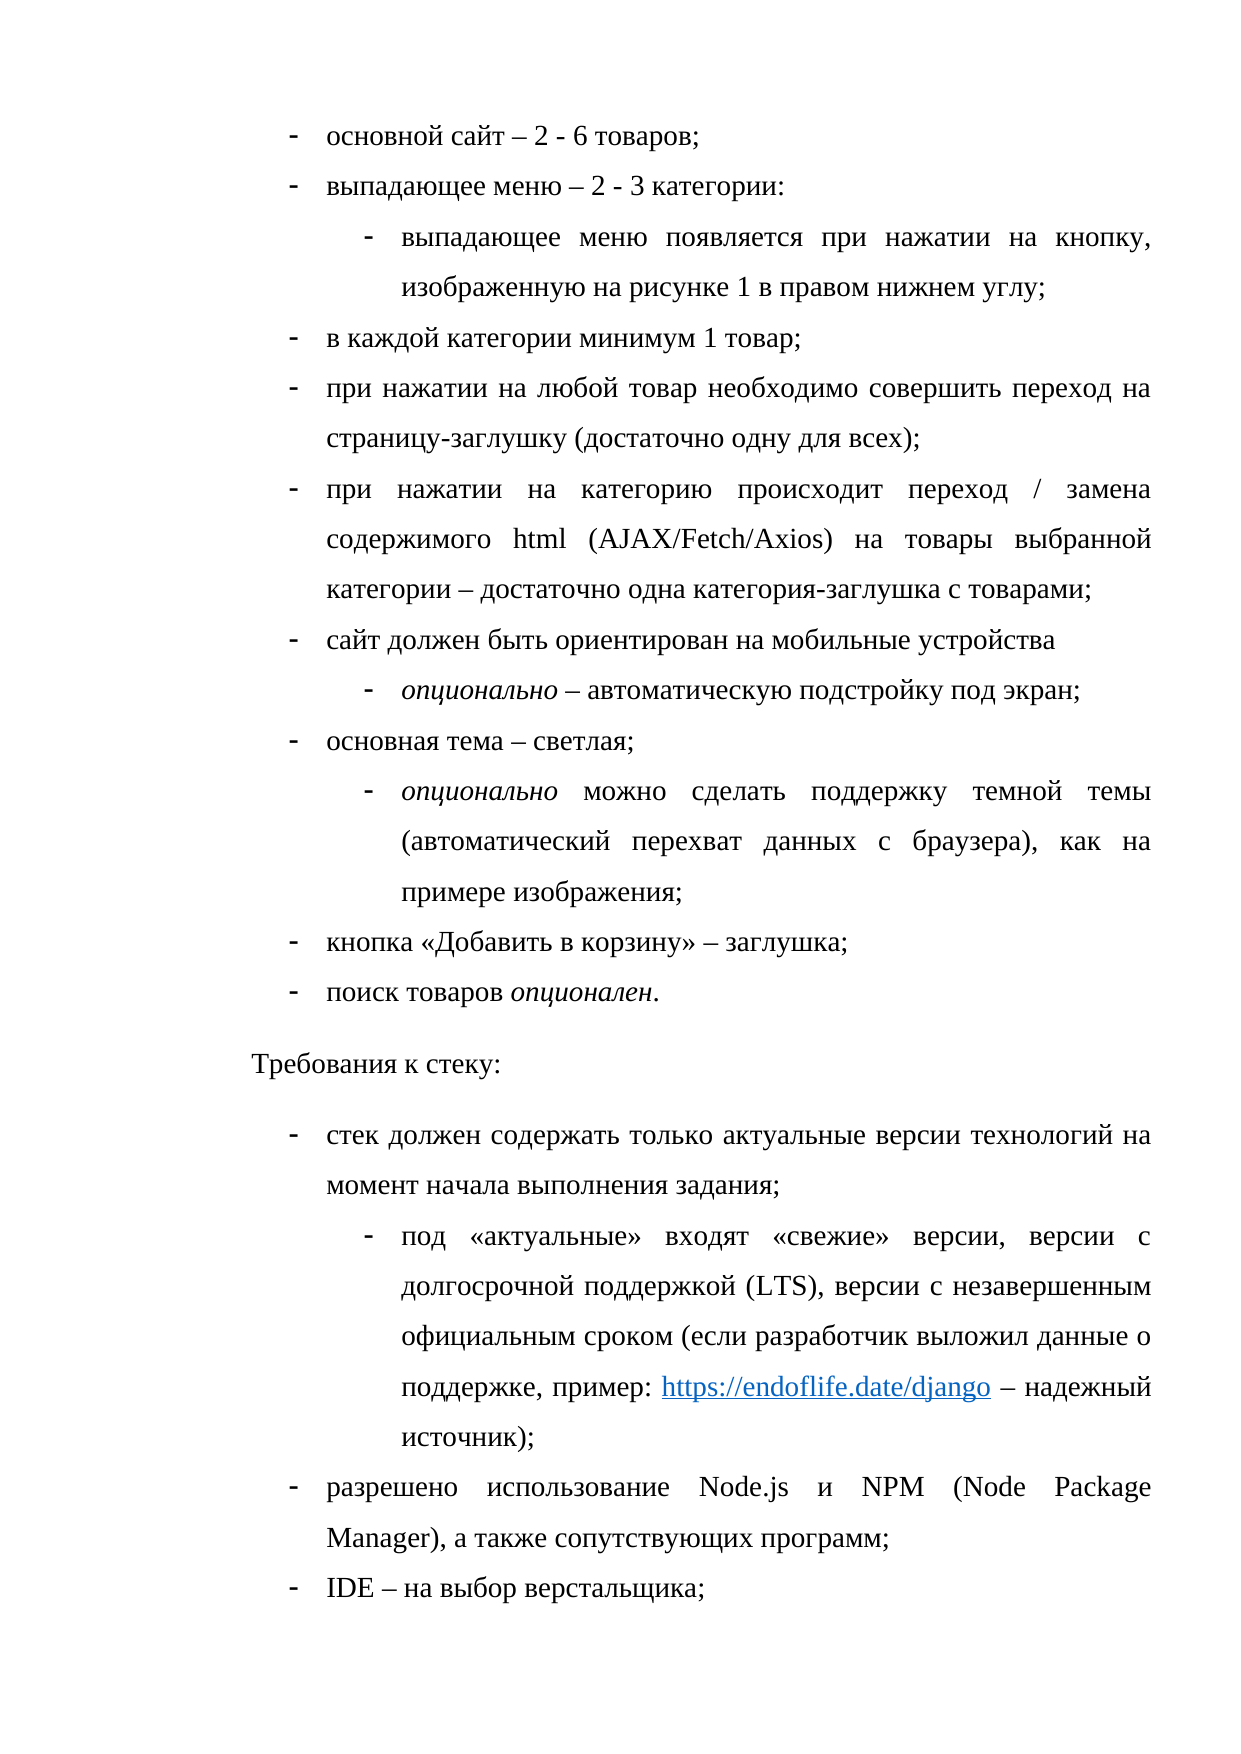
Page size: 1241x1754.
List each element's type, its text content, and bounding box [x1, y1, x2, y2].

text Требования к стеку: [251, 1046, 1152, 1079]
list IDE – на выбор верстальщика; [288, 1570, 1152, 1604]
list разрешено использование Node.js и NPM (Node Package Manager), а также сопутствующих программ; [288, 1469, 1152, 1553]
list при нажатии на категорию происходит переход / замена содержимого html (AJAX/Fetch/Axios) на товары выбранной категории – достаточно одна категория-заглушка с товарами; [288, 471, 1152, 605]
list основная тема – светлая; [288, 723, 1152, 756]
list поиск товаров опционален. [288, 974, 1152, 1008]
list при нажатии на любой товар необходимо совершить переход на страницу-заглушку (достаточно одну для всех); [288, 370, 1152, 454]
list стек должен содержать только актуальные версии технологий на момент начала выполнения задания; [288, 1117, 1152, 1201]
list основной сайт – 2 - 6 товаров; [288, 118, 1152, 152]
list опционально – автоматическую подстройку под экран; [363, 672, 1152, 706]
list под «актуальные» входят «свежие» версии, версии с долгосрочной поддержкой (LTS), версии с незавершенным официальным сроком (если разработчик выложил данные о поддержке, пример: https://endoflife.date/django – надежный источник); [363, 1218, 1152, 1453]
list в каждой категории минимум 1 товар; [288, 320, 1152, 353]
list выпадающее меню появляется при нажатии на кнопку, изображенную на рисунке 1 в правом нижнем углу; [363, 219, 1152, 303]
list опционально можно сделать поддержку темной темы (автоматический перехват данных с браузера), как на примере изображения; [363, 773, 1152, 907]
list сайт должен быть ориентирован на мобильные устройства [288, 622, 1152, 656]
list кнопка «Добавить в корзину» – заглушка; [288, 924, 1152, 958]
list выпадающее меню – 2 - 3 категории: [288, 168, 1152, 202]
